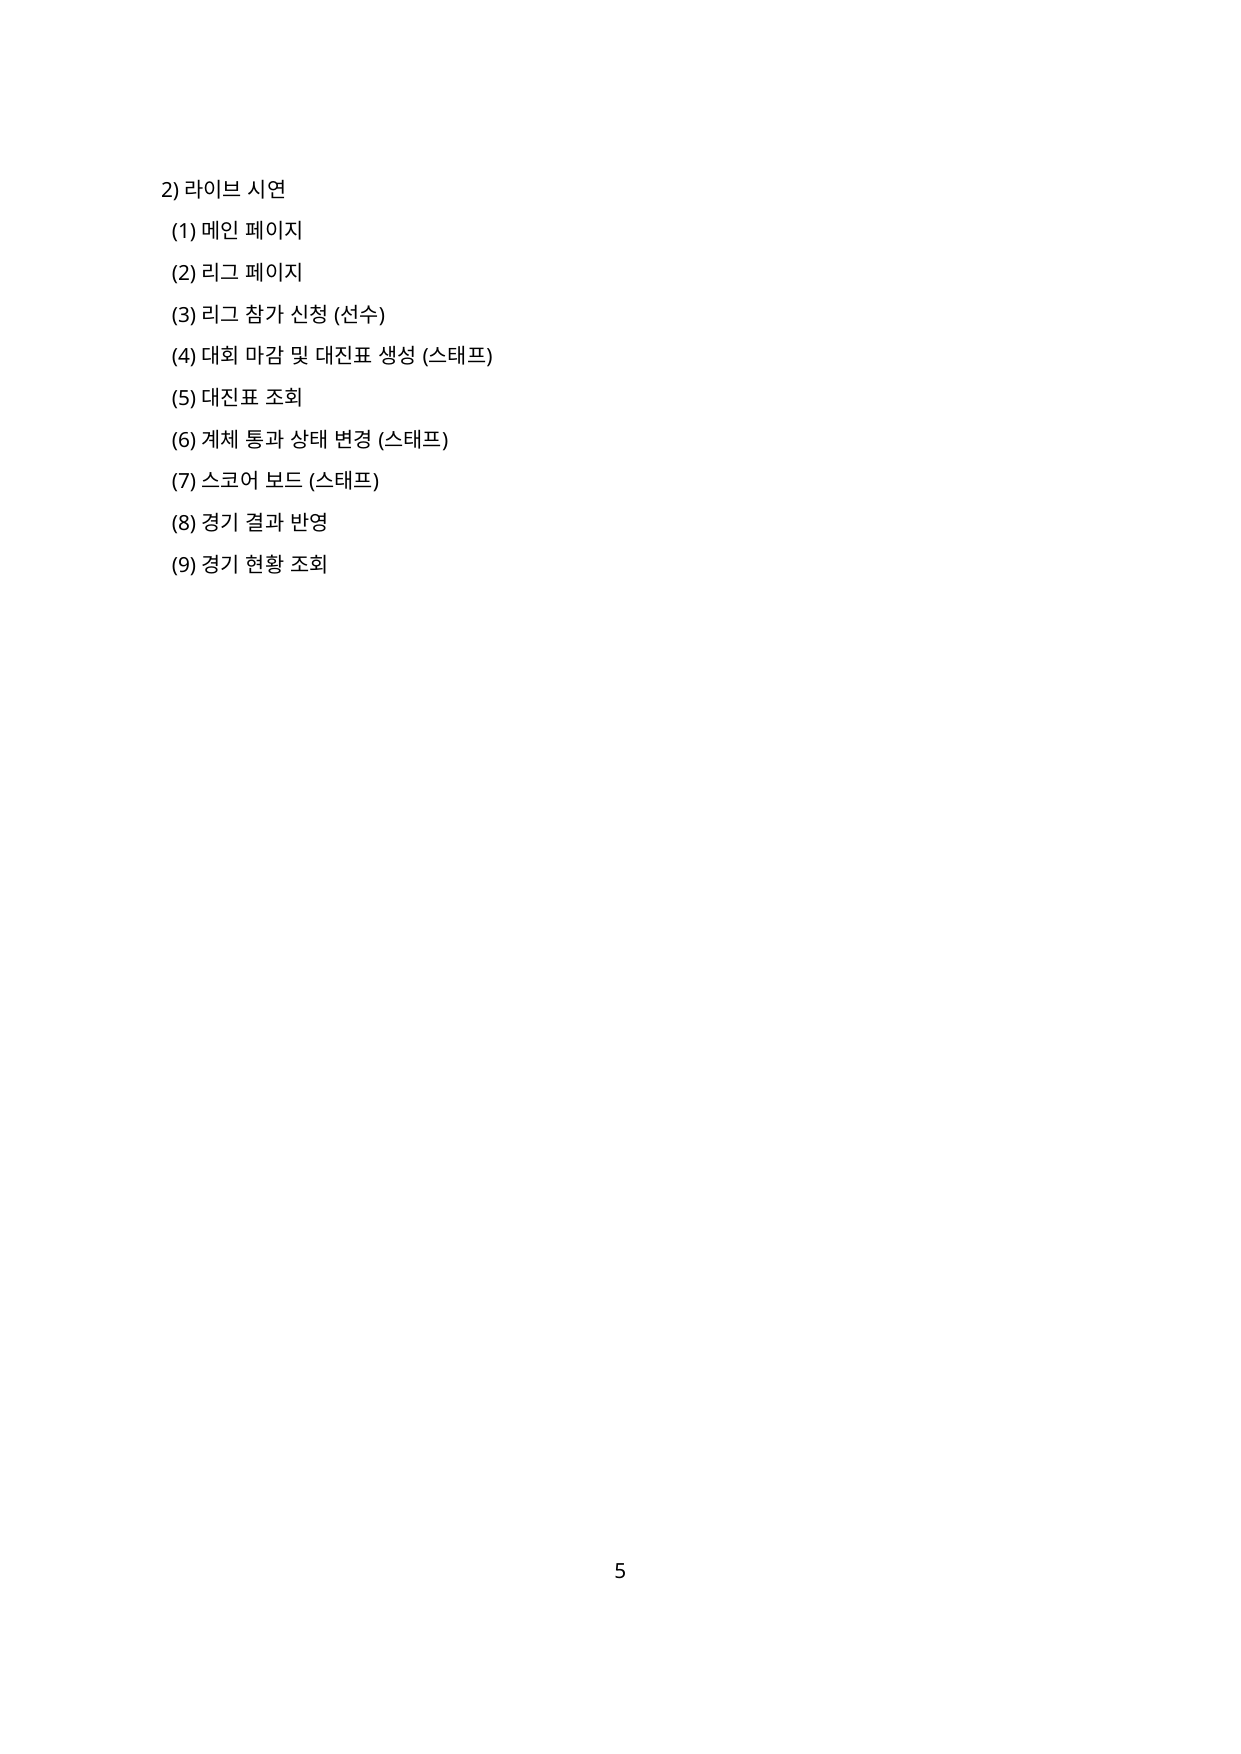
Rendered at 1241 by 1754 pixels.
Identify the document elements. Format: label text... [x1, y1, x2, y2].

text (7) 스코어 보드 (스태프) [150, 469, 1090, 494]
text (5) 대진표 조회 [150, 386, 1090, 411]
text (2) 리그 페이지 [150, 261, 1090, 286]
text (6) 계체 통과 상태 변경 (스태프) [150, 427, 1090, 452]
text 2) 라이브 시연 [150, 177, 1090, 202]
text (1) 메인 페이지 [150, 219, 1090, 244]
text (4) 대회 마감 및 대진표 생성 (스태프) [150, 344, 1090, 369]
text (3) 리그 참가 신청 (선수) [150, 302, 1090, 327]
text (9) 경기 현황 조회 [150, 552, 1090, 577]
text (8) 경기 결과 반영 [150, 511, 1090, 536]
